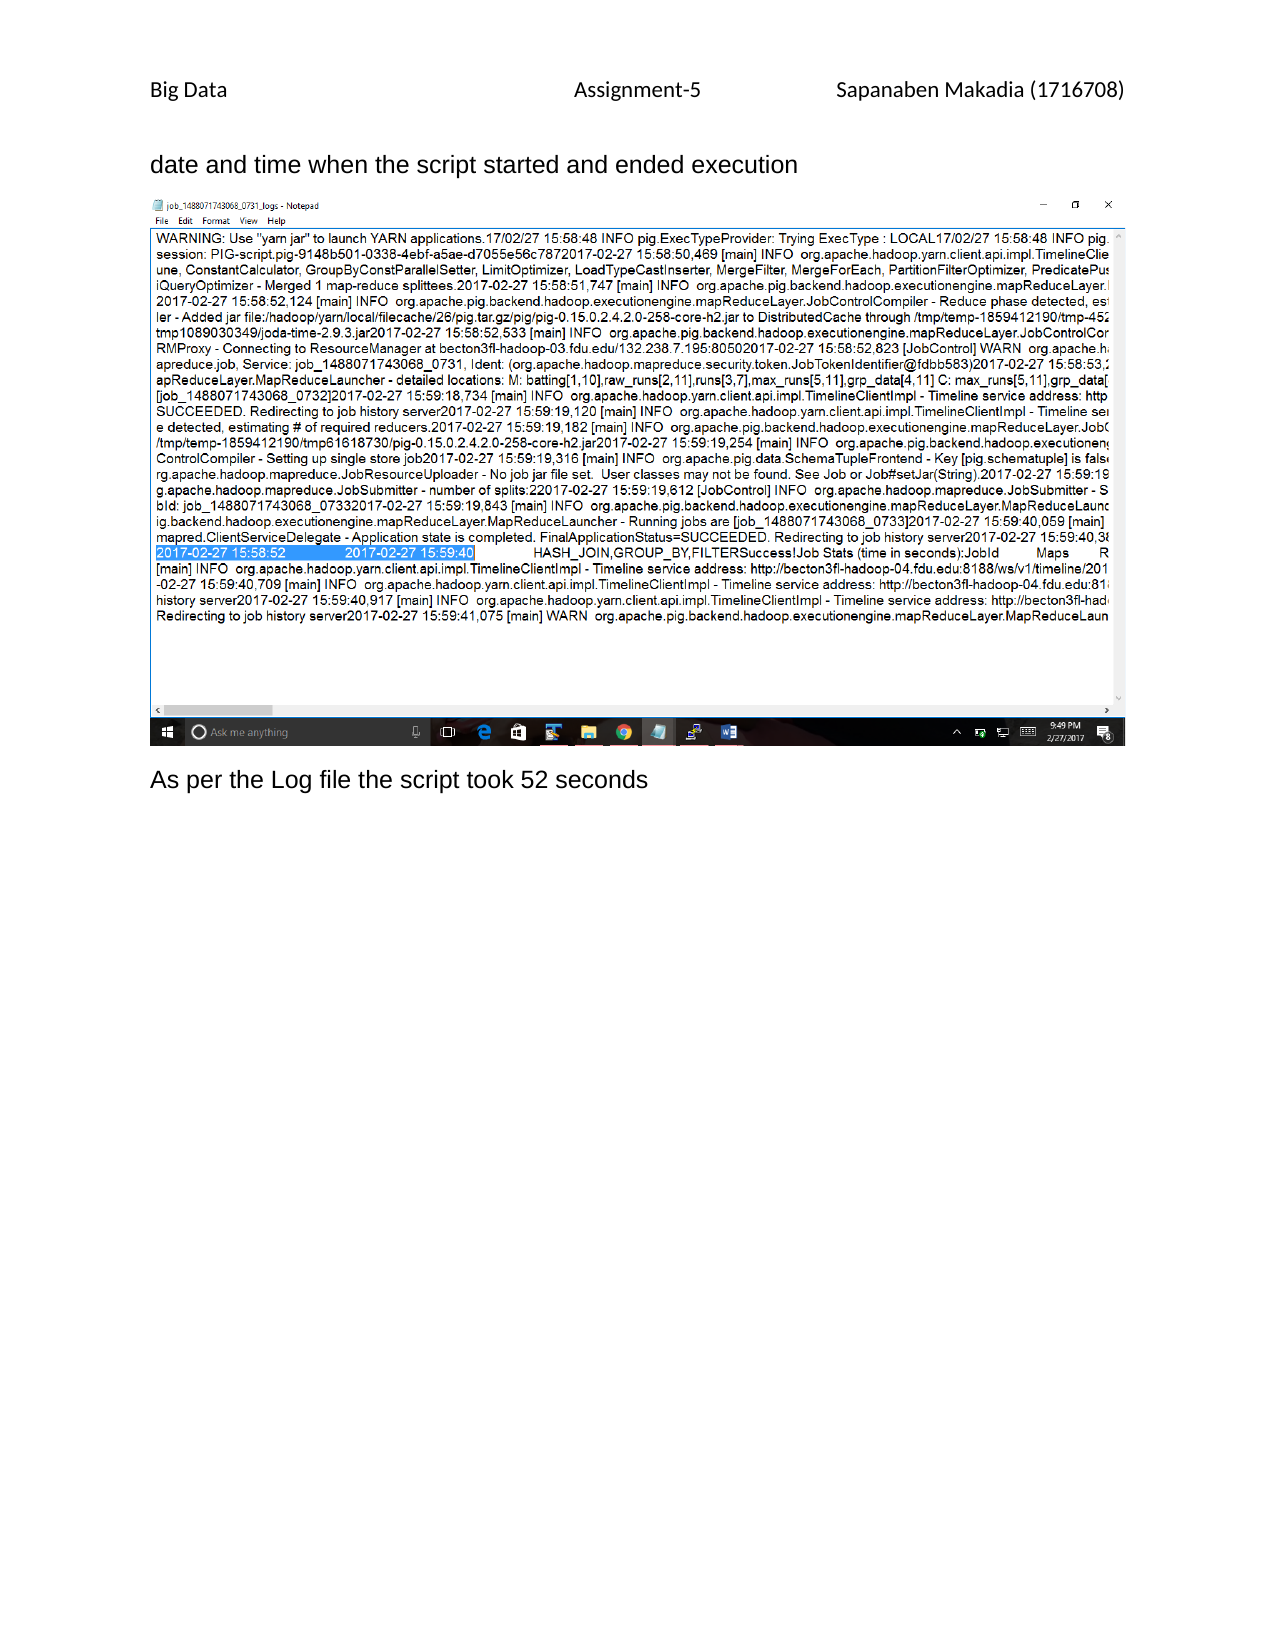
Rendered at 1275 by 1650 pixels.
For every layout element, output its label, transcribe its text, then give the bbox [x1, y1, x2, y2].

text As per the Log file the script took 52 seconds [150, 765, 1125, 793]
text date and time when the script started and ended execution [150, 150, 1125, 179]
picture [150, 197, 1125, 746]
